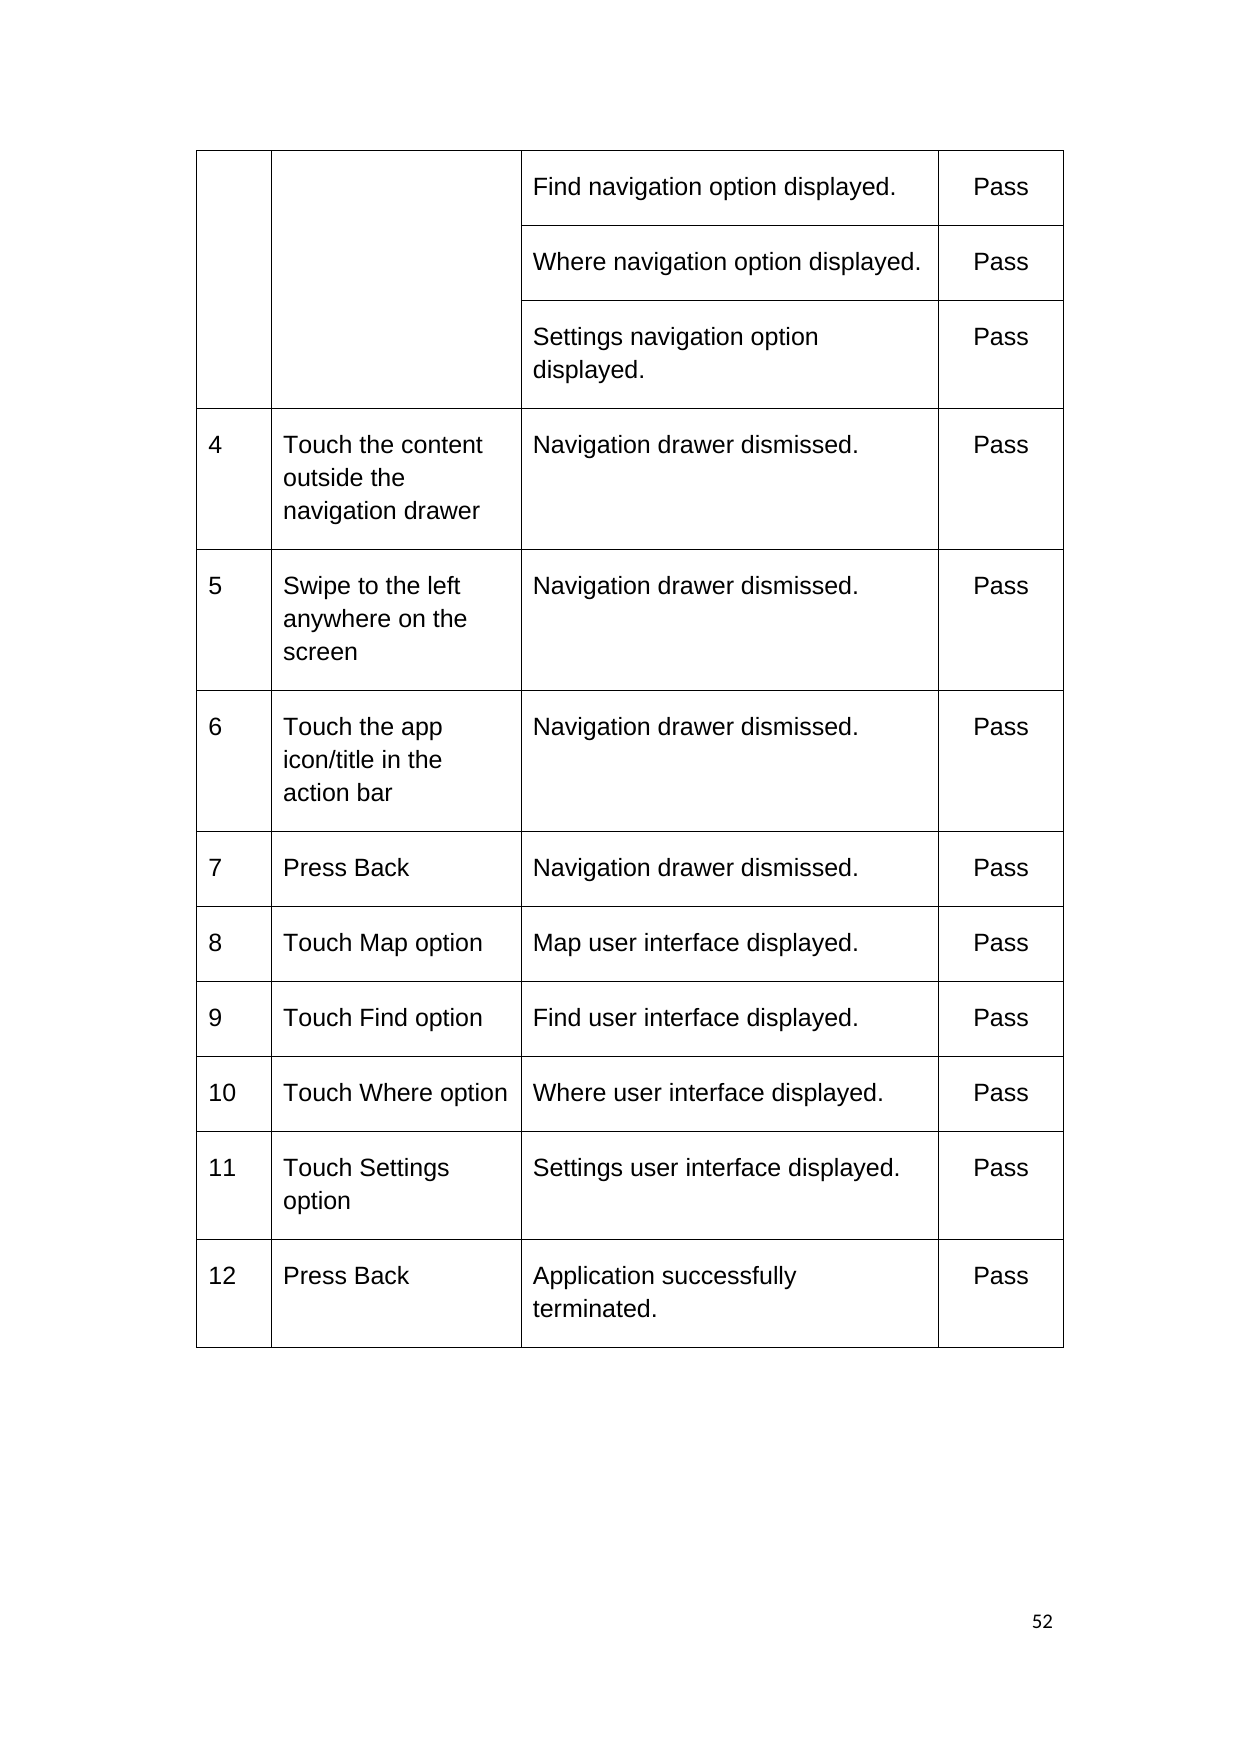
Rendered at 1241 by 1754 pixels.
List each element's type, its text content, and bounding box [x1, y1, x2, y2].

table_cell 4 [197, 409, 271, 549]
table_cell 8 [197, 907, 271, 981]
table_cell Touch Where option [272, 1057, 521, 1131]
table_cell Pass [939, 1240, 1063, 1347]
table_cell Pass [939, 982, 1063, 1056]
table_cell Settings navigation option displayed. [522, 301, 938, 408]
table_cell 10 [197, 1057, 271, 1131]
table_cell Pass [939, 151, 1063, 225]
table_cell Touch the app icon/title in the action bar [272, 691, 521, 831]
table_cell 11 [197, 1132, 271, 1239]
table_cell Map user interface displayed. [522, 907, 938, 981]
table_cell Find user interface displayed. [522, 982, 938, 1056]
table_cell Navigation drawer dismissed. [522, 691, 938, 831]
table_cell Press Back [272, 832, 521, 906]
table_cell Press Back [272, 1240, 521, 1347]
table_cell Pass [939, 832, 1063, 906]
table_cell 5 [197, 550, 271, 690]
table_cell Navigation drawer dismissed. [522, 832, 938, 906]
table_cell Application successfully terminated. [522, 1240, 938, 1347]
table_cell Navigation drawer dismissed. [522, 409, 938, 549]
table_cell 9 [197, 982, 271, 1056]
table_cell Pass [939, 409, 1063, 549]
table_cell Pass [939, 550, 1063, 690]
table_cell Pass [939, 1057, 1063, 1131]
table_cell Settings user interface displayed. [522, 1132, 938, 1239]
table_cell Pass [939, 907, 1063, 981]
table_cell 12 [197, 1240, 271, 1347]
table_cell Touch the content outside the navigation drawer [272, 409, 521, 549]
table_cell Where navigation option displayed. [522, 226, 938, 300]
table_cell Navigation drawer dismissed. [522, 550, 938, 690]
table_cell Touch Settings option [272, 1132, 521, 1239]
table_cell Pass [939, 1132, 1063, 1239]
table_cell Swipe to the left anywhere on the screen [272, 550, 521, 690]
table_cell 6 [197, 691, 271, 831]
table_cell Pass [939, 691, 1063, 831]
table_cell Pass [939, 226, 1063, 300]
table_cell Find navigation option displayed. [522, 151, 938, 225]
table_cell Pass [939, 301, 1063, 408]
table_cell 7 [197, 832, 271, 906]
table_cell Touch Map option [272, 907, 521, 981]
table_cell Where user interface displayed. [522, 1057, 938, 1131]
table_cell Touch Find option [272, 982, 521, 1056]
